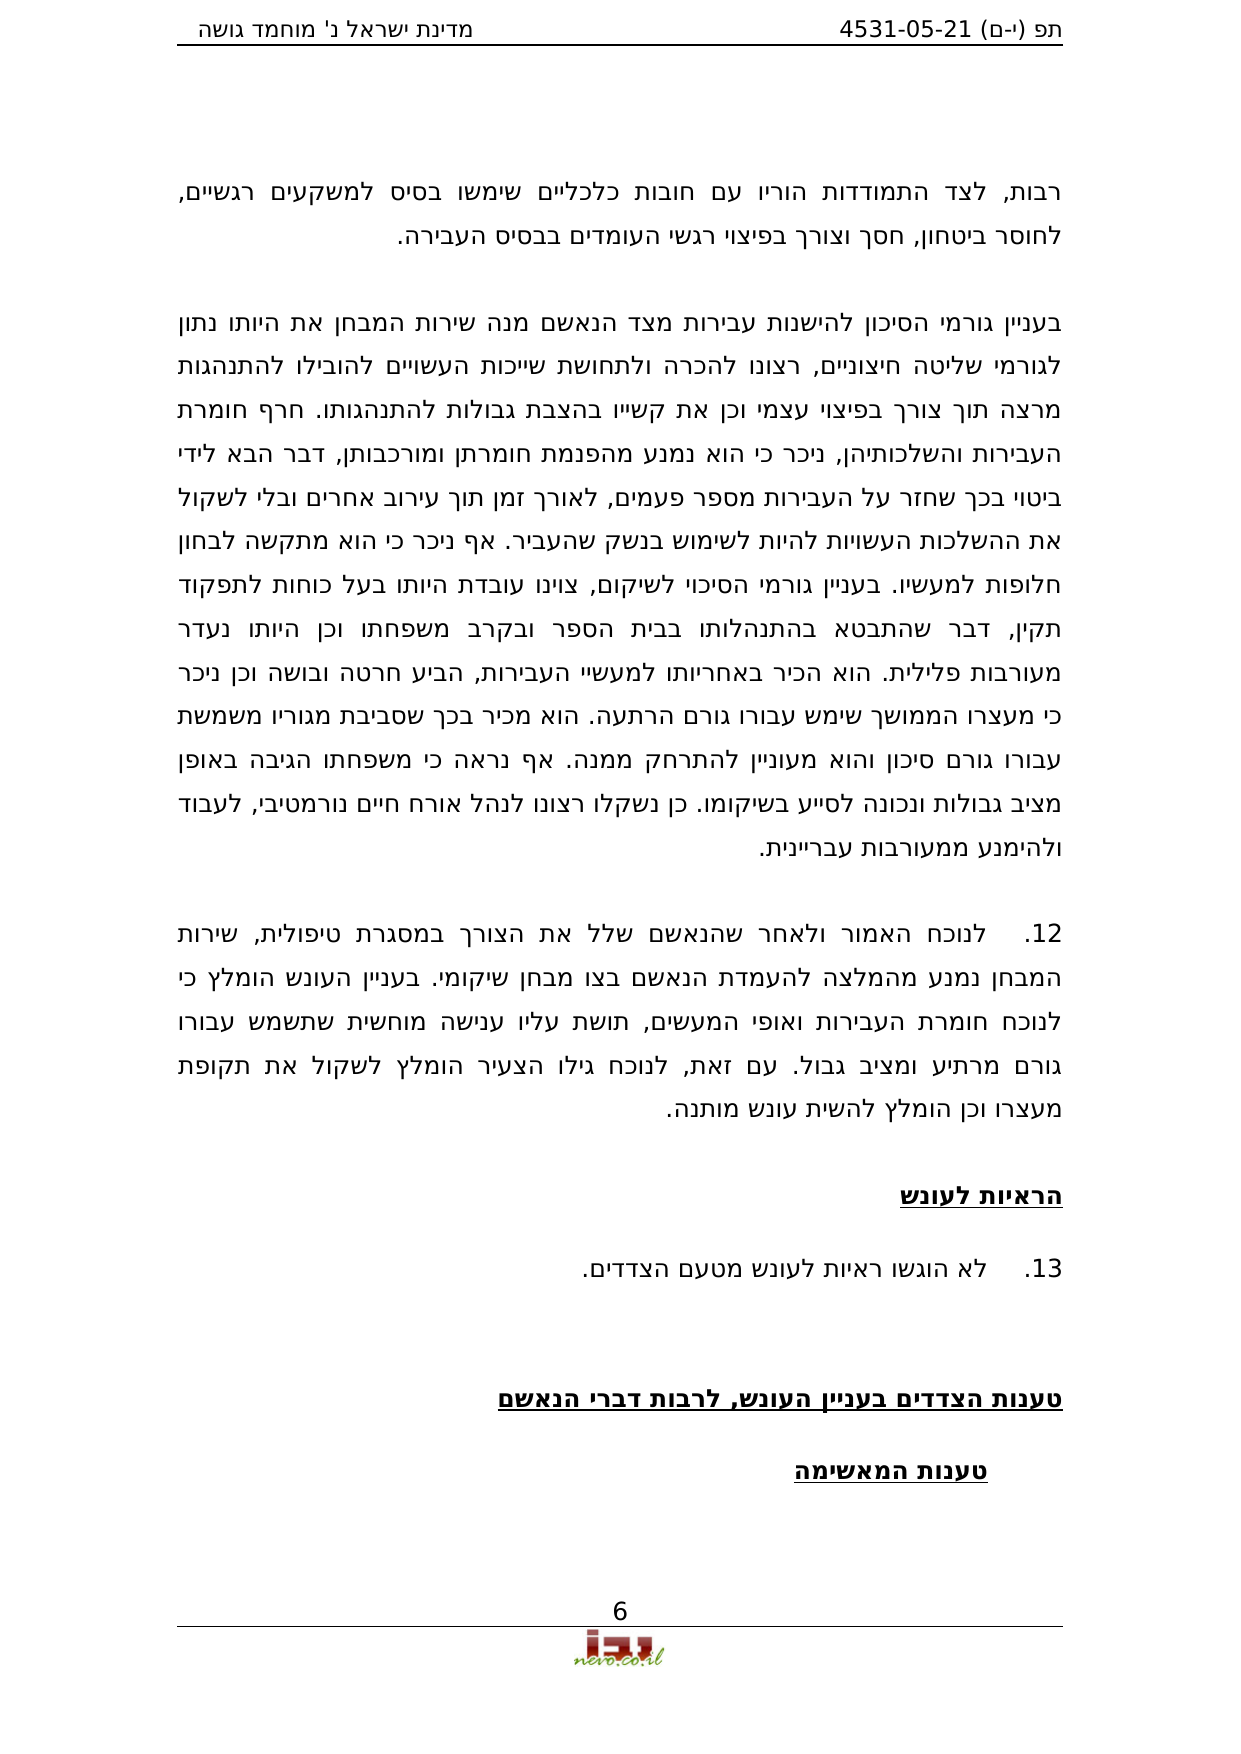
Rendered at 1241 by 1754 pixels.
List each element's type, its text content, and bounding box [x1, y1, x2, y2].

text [177, 177, 1063, 250]
picture [574, 1629, 666, 1667]
text 13. לא הוגשו ראיות לעונש מטעם הצדדים. [177, 1254, 1063, 1283]
text טענות המאשימה [177, 1457, 988, 1486]
text הראיות לעונש [177, 1182, 1063, 1211]
text בעניין גורמי הסיכון להישנות עבירות מצד הנאשם מנה שירות המבחן את היותו נתון לגורמי שליטה חיצוניים, רצונו להכרה ולתחושת שייכות העשויים להובילו להתנהגות מרצה תוך צורך בפיצוי עצמי וכן את קשייו בהצבת גבולות להתנהגותו. חרף חומרת העבירות והשלכותיהן, ניכר כי הוא נמנע מהפנמת חומרתן ומורכבותן, דבר הבא לידי ביטוי בכך שחזר על העבירות מספר פעמים, לאורך זמן תוך עירוב אחרים ובלי לשקול את ההשלכות העשויות להיות לשימוש בנשק שהעביר. אף ניכר כי הוא מתקשה לבחון חלופות למעשיו. בעניין גורמי הסיכוי לשיקום, צוינו עובדת היותו בעל כוחות לתפקוד תקין, דבר שהתבטא בהתנהלותו בבית הספר ובקרב משפחתו וכן היותו נעדר מעורבות פלילית. הוא הכיר באחריותו למעשיי העבירות, הביע חרטה ובושה וכן ניכר כי מעצרו הממושך שימש עבורו גורם הרתעה. הוא מכיר בכך שסביבת מגוריו משמשת עבורו גורם סיכון והוא מעוניין להתרחק ממנה. אף נראה כי משפחתו הגיבה באופן מציב גבולות ונכונה לסייע בשיקומו. כן נשקלו רצונו לנהל אורח חיים נורמטיבי, לעבוד ולהימנע ממעורבות עבריינית. [177, 308, 1063, 862]
text 12. לנוכח האמור ולאחר שהנאשם שלל את הצורך במסגרת טיפולית, שירות המבחן נמנע מהמלצה להעמדת הנאשם בצו מבחן שיקומי. בעניין העונש הומלץ כי לנוכח חומרת העבירות ואופי המעשים, תושת עליו ענישה מוחשית שתשמש עבורו גורם מרתיע ומציב גבול. עם זאת, לנוכח גילו הצעיר הומלץ לשקול את תקופת מעצרו וכן הומלץ להשית עונש מותנה. [177, 920, 1063, 1124]
text טענות הצדדים בעניין העונש, לרבות דברי הנאשם [177, 1384, 1063, 1413]
